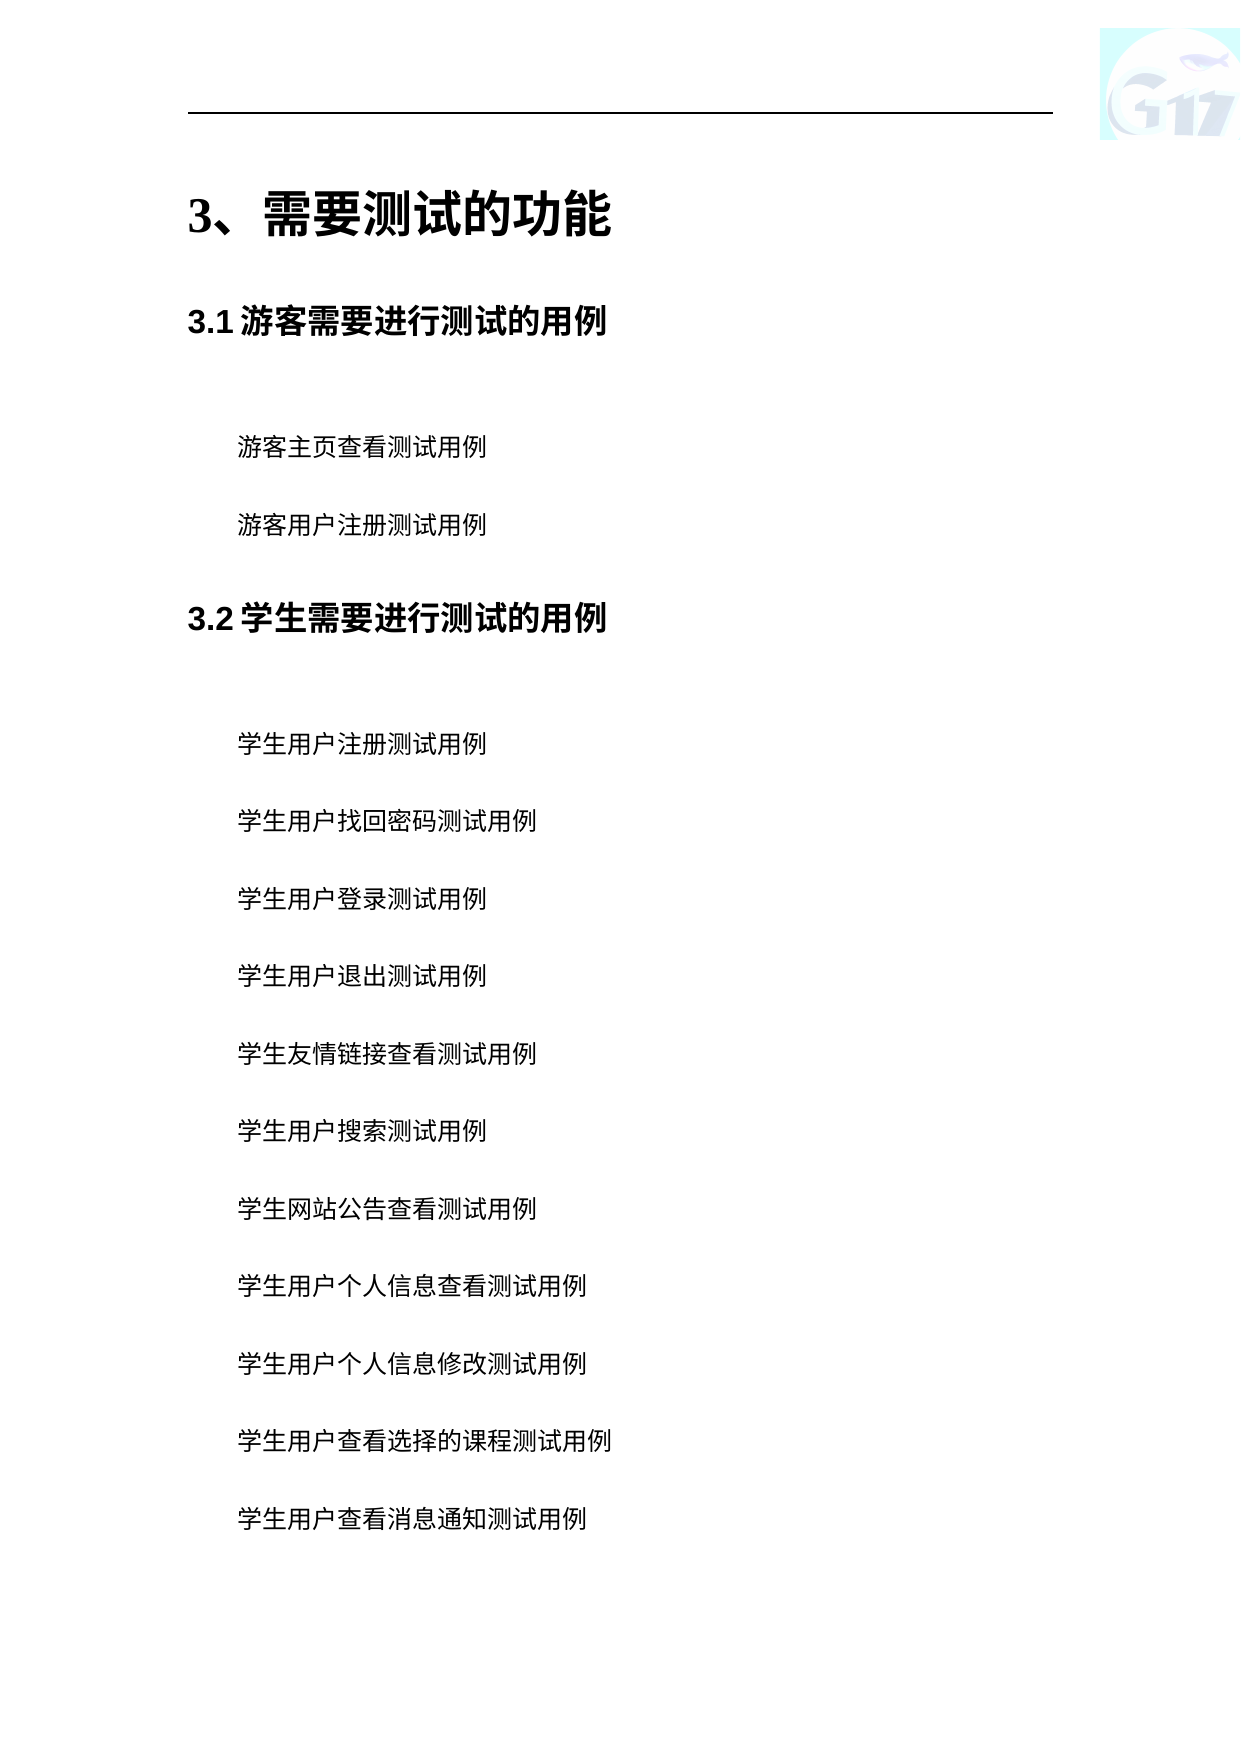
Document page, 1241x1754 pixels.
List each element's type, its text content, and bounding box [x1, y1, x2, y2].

text 学生用户登录测试用例 [237, 865, 1053, 930]
text 学生用户找回密码测试用例 [237, 787, 1053, 852]
subtitle 3.1游客需要进行测试的用例 [187, 287, 1053, 352]
subtitle 3.2学生需要进行测试的用例 [187, 583, 1053, 648]
list 需要测试的功能 [187, 162, 1053, 259]
text 学生友情链接查看测试用例 [237, 1020, 1053, 1085]
text 学生用户查看选择的课程测试用例 [237, 1407, 1053, 1472]
text 学生用户注册测试用例 [237, 710, 1053, 775]
text 学生用户个人信息查看测试用例 [237, 1252, 1053, 1317]
text 学生用户搜索测试用例 [237, 1097, 1053, 1162]
text 游客主页查看测试用例 [237, 413, 1053, 478]
text 游客用户注册测试用例 [237, 491, 1053, 556]
text 学生用户查看消息通知测试用例 [237, 1485, 1053, 1550]
text 学生用户退出测试用例 [237, 942, 1053, 1007]
text 学生用户个人信息修改测试用例 [237, 1330, 1053, 1395]
text 学生网站公告查看测试用例 [237, 1175, 1053, 1240]
